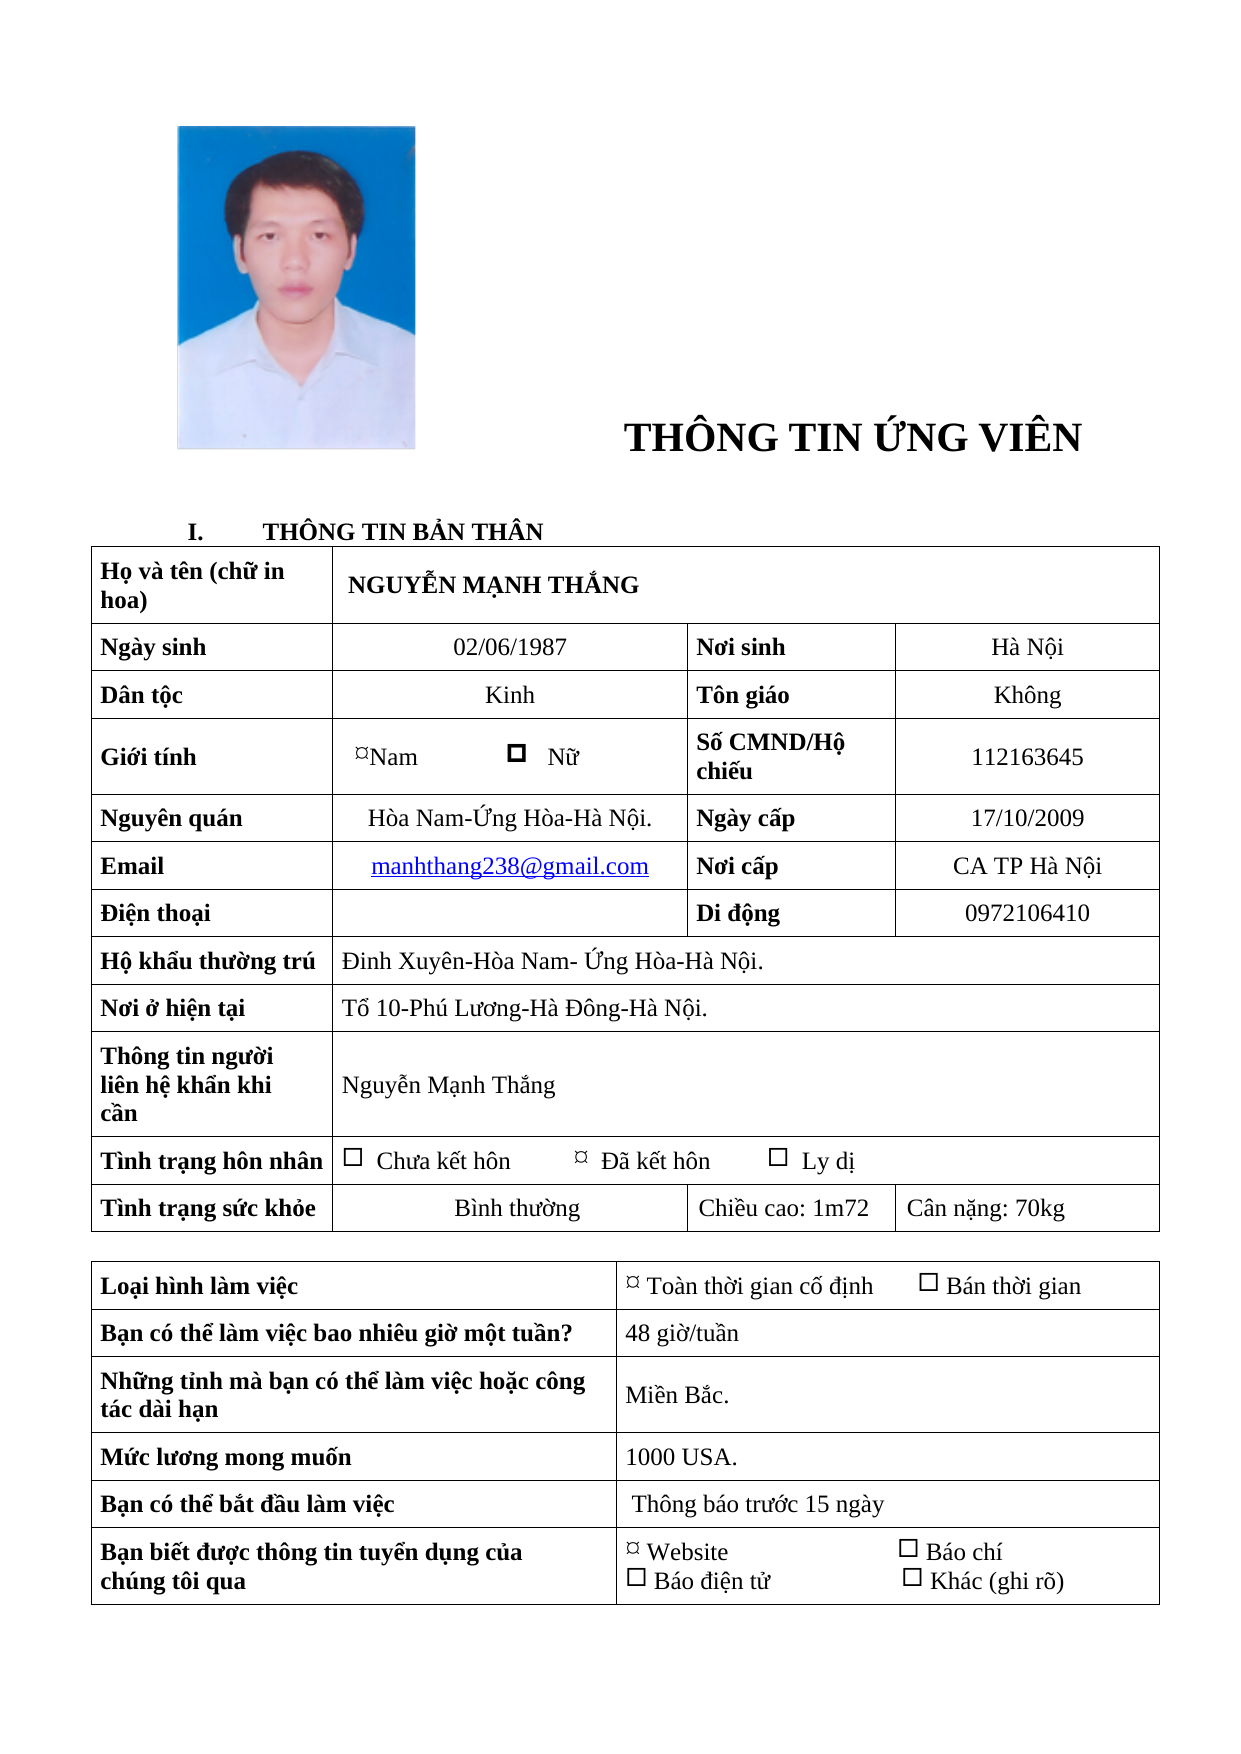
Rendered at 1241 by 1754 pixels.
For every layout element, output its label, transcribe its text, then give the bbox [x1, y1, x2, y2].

table_cell manhthang238@gmail.com [333, 842, 687, 889]
table_cell Điện thoại [92, 890, 332, 936]
table_cell Giới tính [92, 719, 332, 794]
table_cell 48 giờ/tuần [617, 1310, 1159, 1356]
table_cell Ngày sinh [92, 624, 332, 670]
table_cell [333, 890, 687, 936]
table_cell Dân tộc [92, 671, 332, 717]
table_cell Thông tin người liên hệ khẩn khi cần [92, 1032, 332, 1136]
table_cell Hà Nội [896, 624, 1159, 670]
table_header Loại hình làm việc [92, 1262, 616, 1308]
table_cell Bình thường [333, 1185, 687, 1231]
table_cell Bạn có thể làm việc bao nhiêu giờ một tuần? [92, 1310, 616, 1356]
table_cell 112163645 [896, 719, 1159, 794]
table_cell Mức lương mong muốn [92, 1433, 616, 1480]
table_cell Tôn giáo [688, 671, 895, 717]
table_cell Tổ 10-Phú Lương-Hà Đông-Hà Nội. [333, 985, 1159, 1031]
table_cell Những tỉnh mà bạn có thể làm việc hoặc công tác dài hạn [92, 1357, 616, 1432]
table_cell Tình trạng hôn nhân [92, 1137, 332, 1184]
table_cell Nguyên quán [92, 795, 332, 841]
table_cell Di động [688, 890, 895, 936]
table_cell 0972106410 [896, 890, 1159, 936]
table_cell 02/06/1987 [333, 624, 687, 670]
table_cell Tình trạng sức khỏe [92, 1185, 332, 1231]
table_header NGUYỄN MẠNH THẮNG [333, 547, 1159, 622]
table_cell Không [896, 671, 1159, 717]
table_cell Nơi ở hiện tại [92, 985, 332, 1031]
list THÔNG TIN BẢN THÂN [187, 517, 1165, 546]
table_cell Kinh [333, 671, 687, 717]
table_cell Miền Bắc. [617, 1357, 1159, 1432]
subtitle THÔNG TIN ỨNG VIÊN [94, 126, 1165, 460]
table_cell Hộ khẩu thường trú [92, 937, 332, 984]
table_cell Đinh Xuyên-Hòa Nam- Ứng Hòa-Hà Nội. [333, 937, 1159, 984]
table_header Toàn thời gian cố định Bán thời gian [617, 1262, 1159, 1308]
table_cell Hòa Nam-Ứng Hòa-Hà Nội. [333, 795, 687, 841]
table_cell Chưa kết hôn Đã kết hôn Ly dị [333, 1137, 1159, 1184]
table_cell Nơi cấp [688, 842, 895, 889]
table_cell Nguyễn Mạnh Thắng [333, 1032, 1159, 1136]
table_cell 17/10/2009 [896, 795, 1159, 841]
table_cell 1000 USA. [617, 1433, 1159, 1480]
table_cell Email [92, 842, 332, 889]
table_header Họ và tên (chữ in hoa) [92, 547, 332, 622]
table_cell Cân nặng: 70kg [896, 1185, 1159, 1231]
table_cell Chiều cao: 1m72 [688, 1185, 895, 1231]
table_cell Nam Nữ [333, 719, 687, 794]
table_cell Website Báo chí Báo điện tử Khác (ghi rõ) [617, 1528, 1159, 1603]
table_cell Ngày cấp [688, 795, 895, 841]
table_cell Thông báo trước 15 ngày [617, 1481, 1159, 1527]
table_cell Bạn biết được thông tin tuyển dụng của chúng tôi qua [92, 1528, 616, 1603]
table_cell Số CMND/Hộ chiếu [688, 719, 895, 794]
picture [176, 126, 416, 451]
table_cell Nơi sinh [688, 624, 895, 670]
table_cell CA TP Hà Nội [896, 842, 1159, 889]
table_cell Bạn có thể bắt đầu làm việc [92, 1481, 616, 1527]
